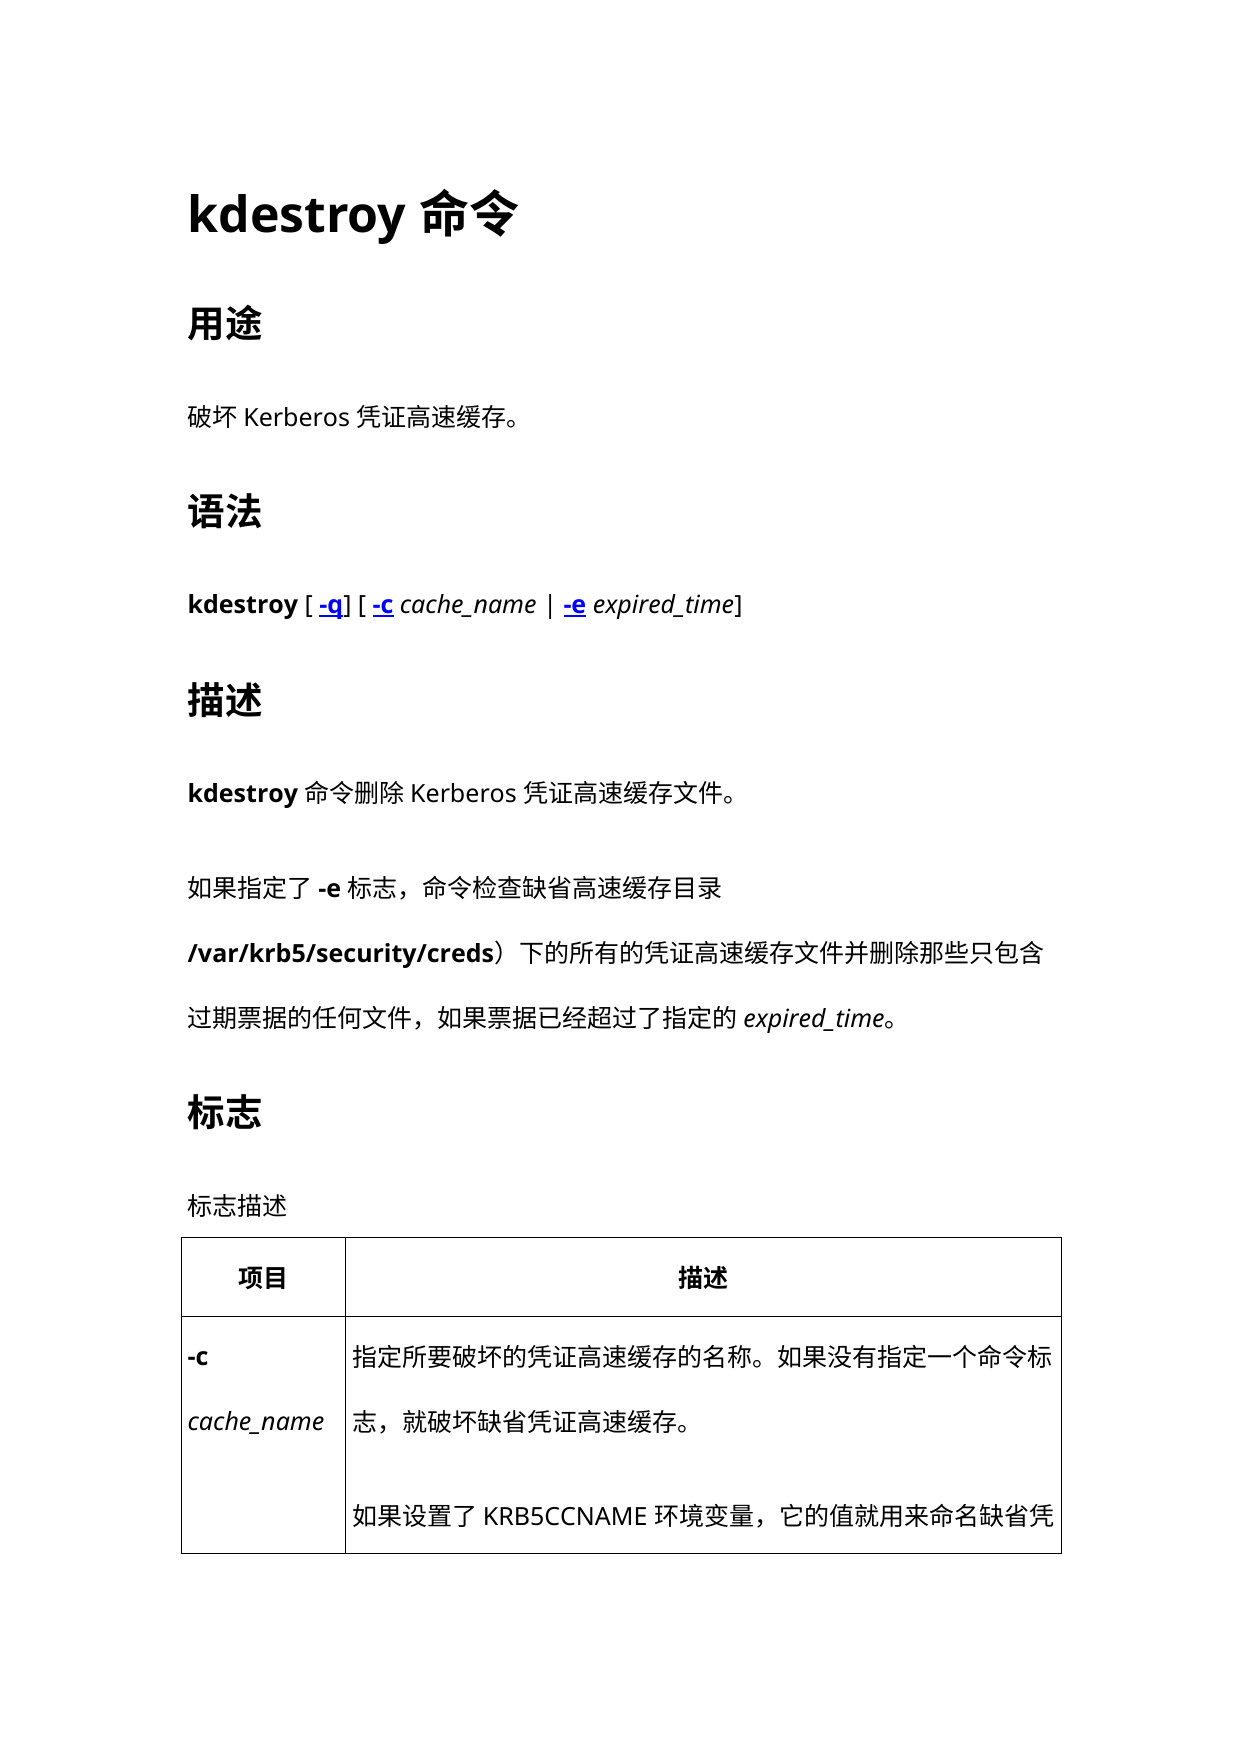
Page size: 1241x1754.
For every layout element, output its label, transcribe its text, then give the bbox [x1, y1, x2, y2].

text 语法 [187, 477, 1053, 542]
table_header 项目 [182, 1238, 345, 1316]
text 标志描述 [187, 1172, 1053, 1237]
text kdestroy [ -q] [ -c cache_name | -e expired_time] [187, 571, 1053, 636]
text 用途 [187, 289, 1053, 354]
table_header 描述 [346, 1238, 1061, 1316]
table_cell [346, 1317, 1061, 1553]
text 描述 [187, 665, 1053, 730]
text kdestroy 命令删除 Kerberos 凭证高速缓存文件。 [187, 759, 1053, 824]
text 破坏 Kerberos 凭证高速缓存。 [187, 383, 1053, 448]
text kdestroy 命令 [187, 162, 1053, 259]
text 如果指定了 -e 标志，命令检查缺省高速缓存目录 /var/krb5/security/creds）下的所有的凭证高速缓存文件并删除那些只包含过期票据的任何文件，如果票据已经超过了指定的 expired_time。 [187, 854, 1053, 1049]
text 标志 [187, 1078, 1053, 1143]
table_cell -c cache_name [182, 1317, 345, 1553]
